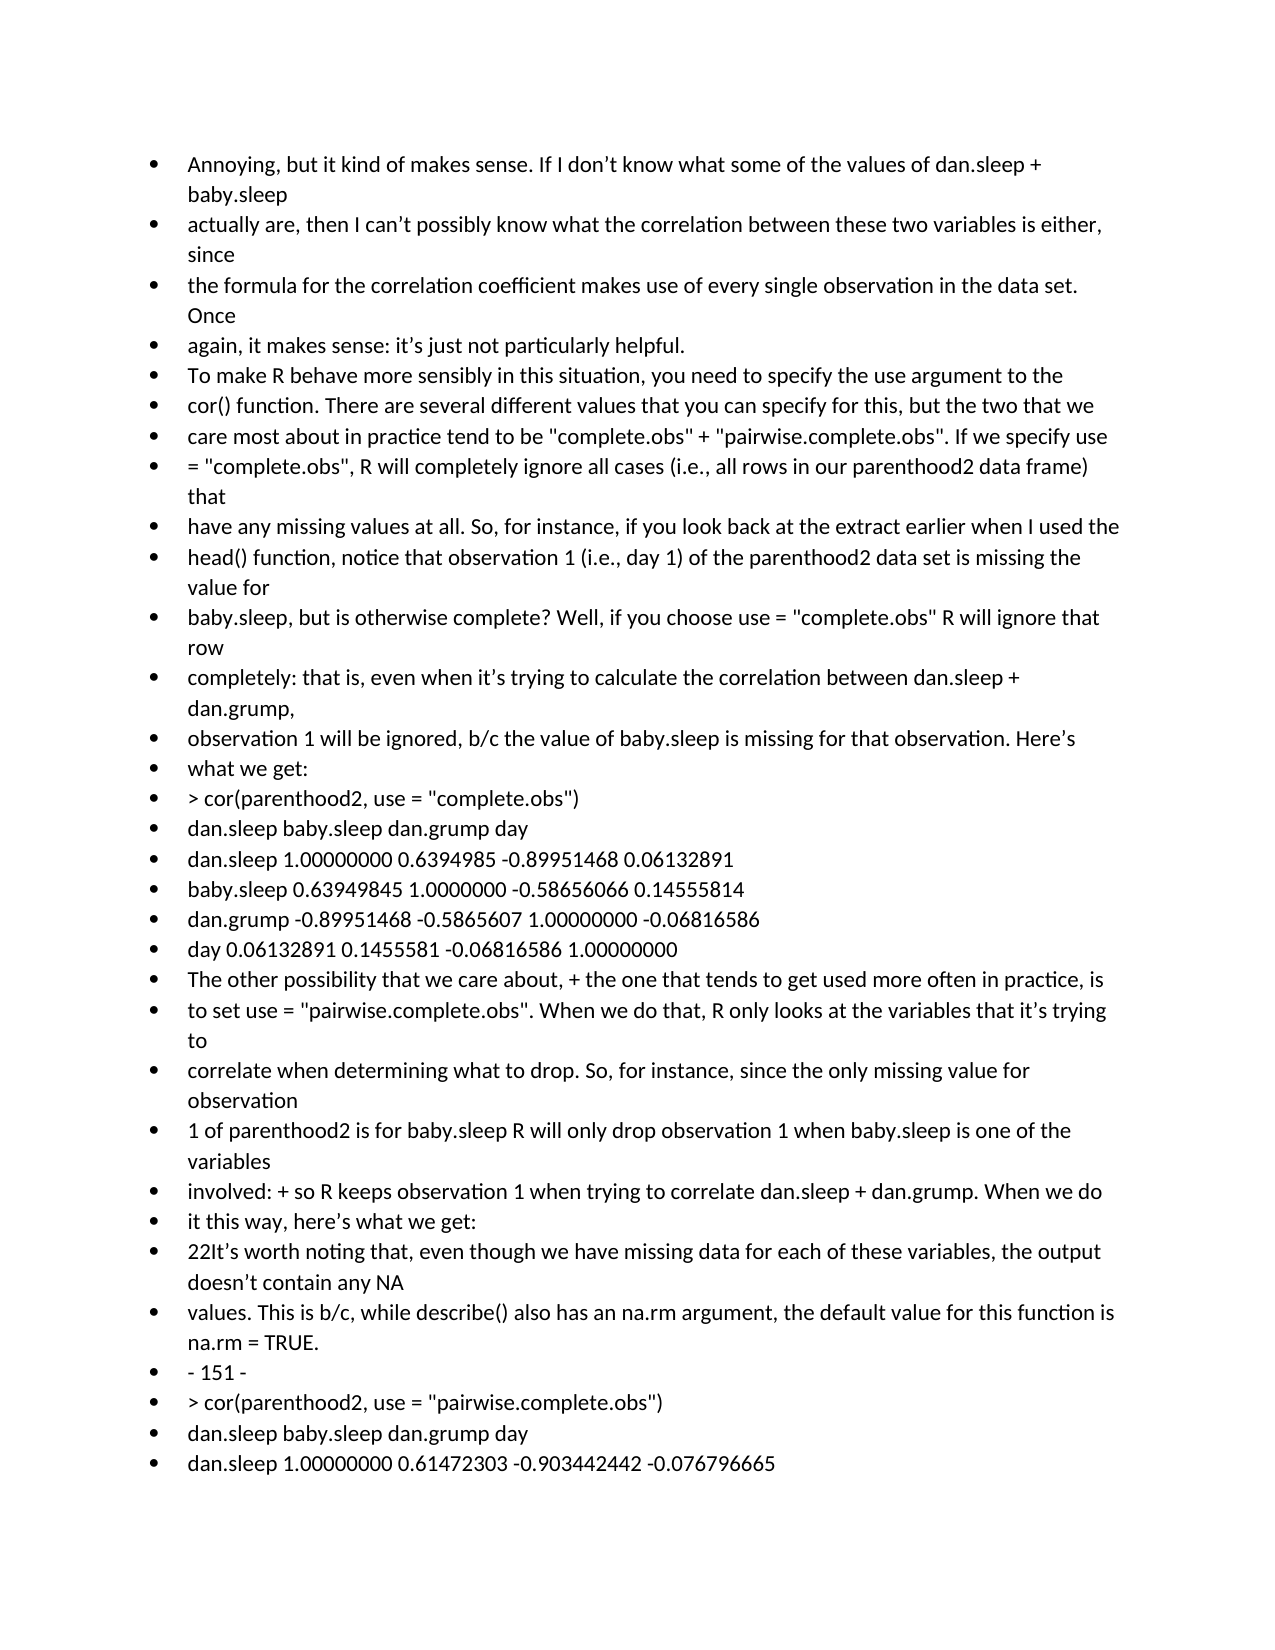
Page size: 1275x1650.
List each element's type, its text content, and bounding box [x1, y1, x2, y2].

list To make R behave more sensibly in this situation, you need to specify the use argument to the [150, 361, 1125, 389]
list to set use = "pairwise.complete.obs". When we do that, R only looks at the variables that it’s trying to [150, 996, 1125, 1054]
list have any missing values at all. So, for instance, if you look back at the extract earlier when I used the [150, 512, 1125, 541]
list The other possibility that we care about, + the one that tends to get used more often in practice, is [150, 966, 1125, 994]
list it this way, here’s what we get: [150, 1207, 1125, 1235]
list again, it makes sense: it’s just not particularly helpful. [150, 331, 1125, 359]
list > cor(parenthood2, use = "pairwise.complete.obs") [150, 1388, 1125, 1417]
list > cor(parenthood2, use = "complete.obs") [150, 784, 1125, 812]
list values. This is b/c, while describe() also has an na.rm argument, the default value for this function is na.rm = TRUE. [150, 1298, 1125, 1356]
list observation 1 will be ignored, b/c the value of baby.sleep is missing for that observation. Here’s [150, 724, 1125, 752]
list head() function, notice that observation 1 (i.e., day 1) of the parenthood2 data set is missing the value for [150, 543, 1125, 601]
list 1 of parenthood2 is for baby.sleep R will only drop observation 1 when baby.sleep is one of the variables [150, 1117, 1125, 1175]
list actually are, then I can’t possibly know what the correlation between these two variables is either, since [150, 210, 1125, 269]
list correlate when determining what to drop. So, for instance, since the only missing value for observation [150, 1056, 1125, 1114]
list dan.sleep 1.00000000 0.61472303 -0.903442442 -0.076796665 [150, 1449, 1125, 1477]
list day 0.06132891 0.1455581 -0.06816586 1.00000000 [150, 935, 1125, 963]
list baby.sleep, but is otherwise complete? Well, if you choose use = "complete.obs" R will ignore that row [150, 603, 1125, 661]
list = "complete.obs", R will completely ignore all cases (i.e., all rows in our parenthood2 data frame) that [150, 452, 1125, 510]
list dan.grump -0.89951468 -0.5865607 1.00000000 -0.06816586 [150, 905, 1125, 933]
list dan.sleep baby.sleep dan.grump day [150, 814, 1125, 843]
list dan.sleep 1.00000000 0.6394985 -0.89951468 0.06132891 [150, 845, 1125, 873]
list dan.sleep baby.sleep dan.grump day [150, 1419, 1125, 1447]
list care most about in practice tend to be "complete.obs" + "pairwise.complete.obs". If we specify use [150, 422, 1125, 450]
list baby.sleep 0.63949845 1.0000000 -0.58656066 0.14555814 [150, 875, 1125, 903]
list what we get: [150, 754, 1125, 782]
list involved: + so R keeps observation 1 when trying to correlate dan.sleep + dan.grump. When we do [150, 1177, 1125, 1205]
list - 151 - [150, 1358, 1125, 1386]
list 22It’s worth noting that, even though we have missing data for each of these variables, the output doesn’t contain any NA [150, 1237, 1125, 1296]
list completely: that is, even when it’s trying to calculate the correlation between dan.sleep + dan.grump, [150, 663, 1125, 722]
list Annoying, but it kind of makes sense. If I don’t know what some of the values of dan.sleep + baby.sleep [150, 150, 1125, 208]
list cor() function. There are several different values that you can specify for this, but the two that we [150, 392, 1125, 420]
list the formula for the correlation coefficient makes use of every single observation in the data set. Once [150, 271, 1125, 329]
